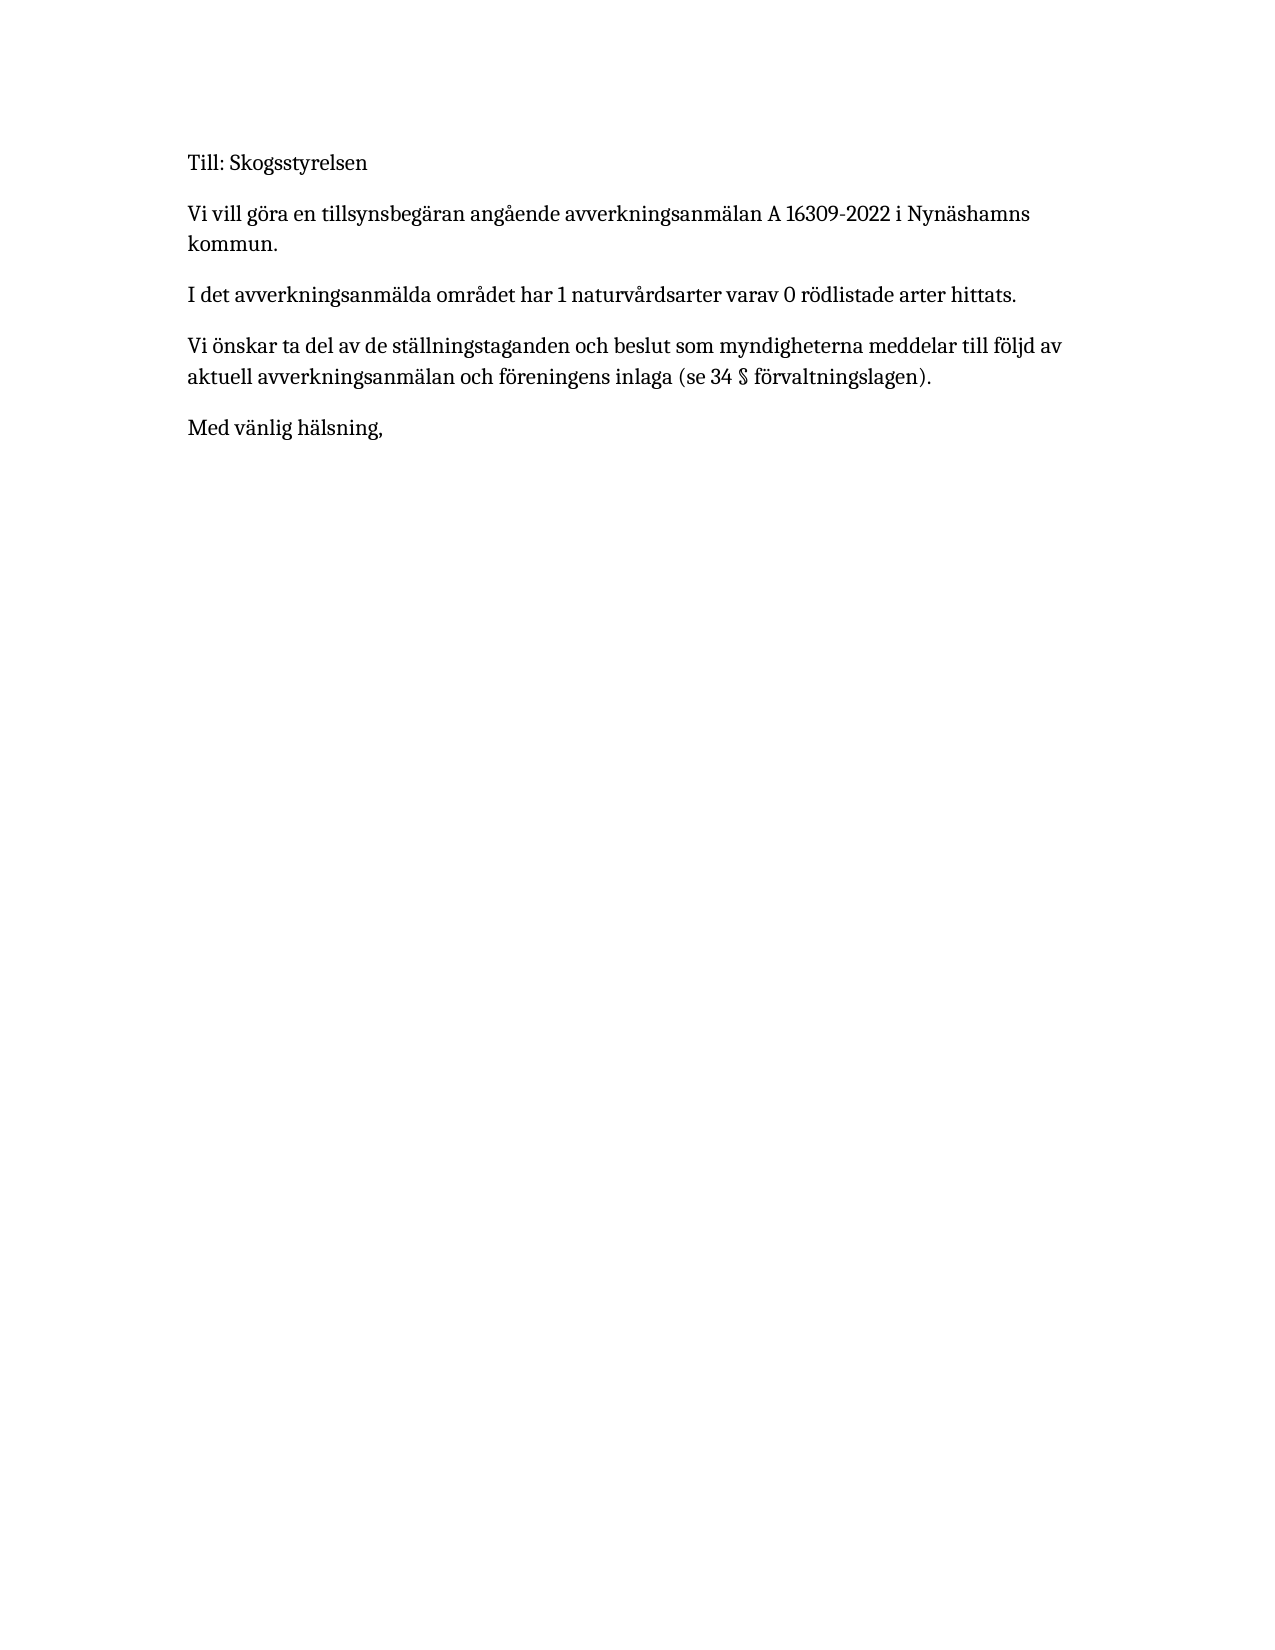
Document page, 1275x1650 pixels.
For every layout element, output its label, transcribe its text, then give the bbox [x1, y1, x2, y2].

text Till: Skogsstyrelsen [187, 150, 1087, 176]
text Vi önskar ta del av de ställningstaganden och beslut som myndigheterna meddelar till följd av aktuell avverkningsanmälan och föreningens inlaga (se 34 § förvaltningslagen). [187, 333, 1087, 390]
text I det avverkningsanmälda området har 1 naturvårdsarter varav 0 rödlistade arter hittats. [187, 282, 1087, 309]
text Med vänlig hälsning, [187, 414, 1087, 471]
text Vi vill göra en tillsynsbegäran angående avverkningsanmälan A 16309-2022 i Nynäshamns kommun. [187, 201, 1087, 258]
